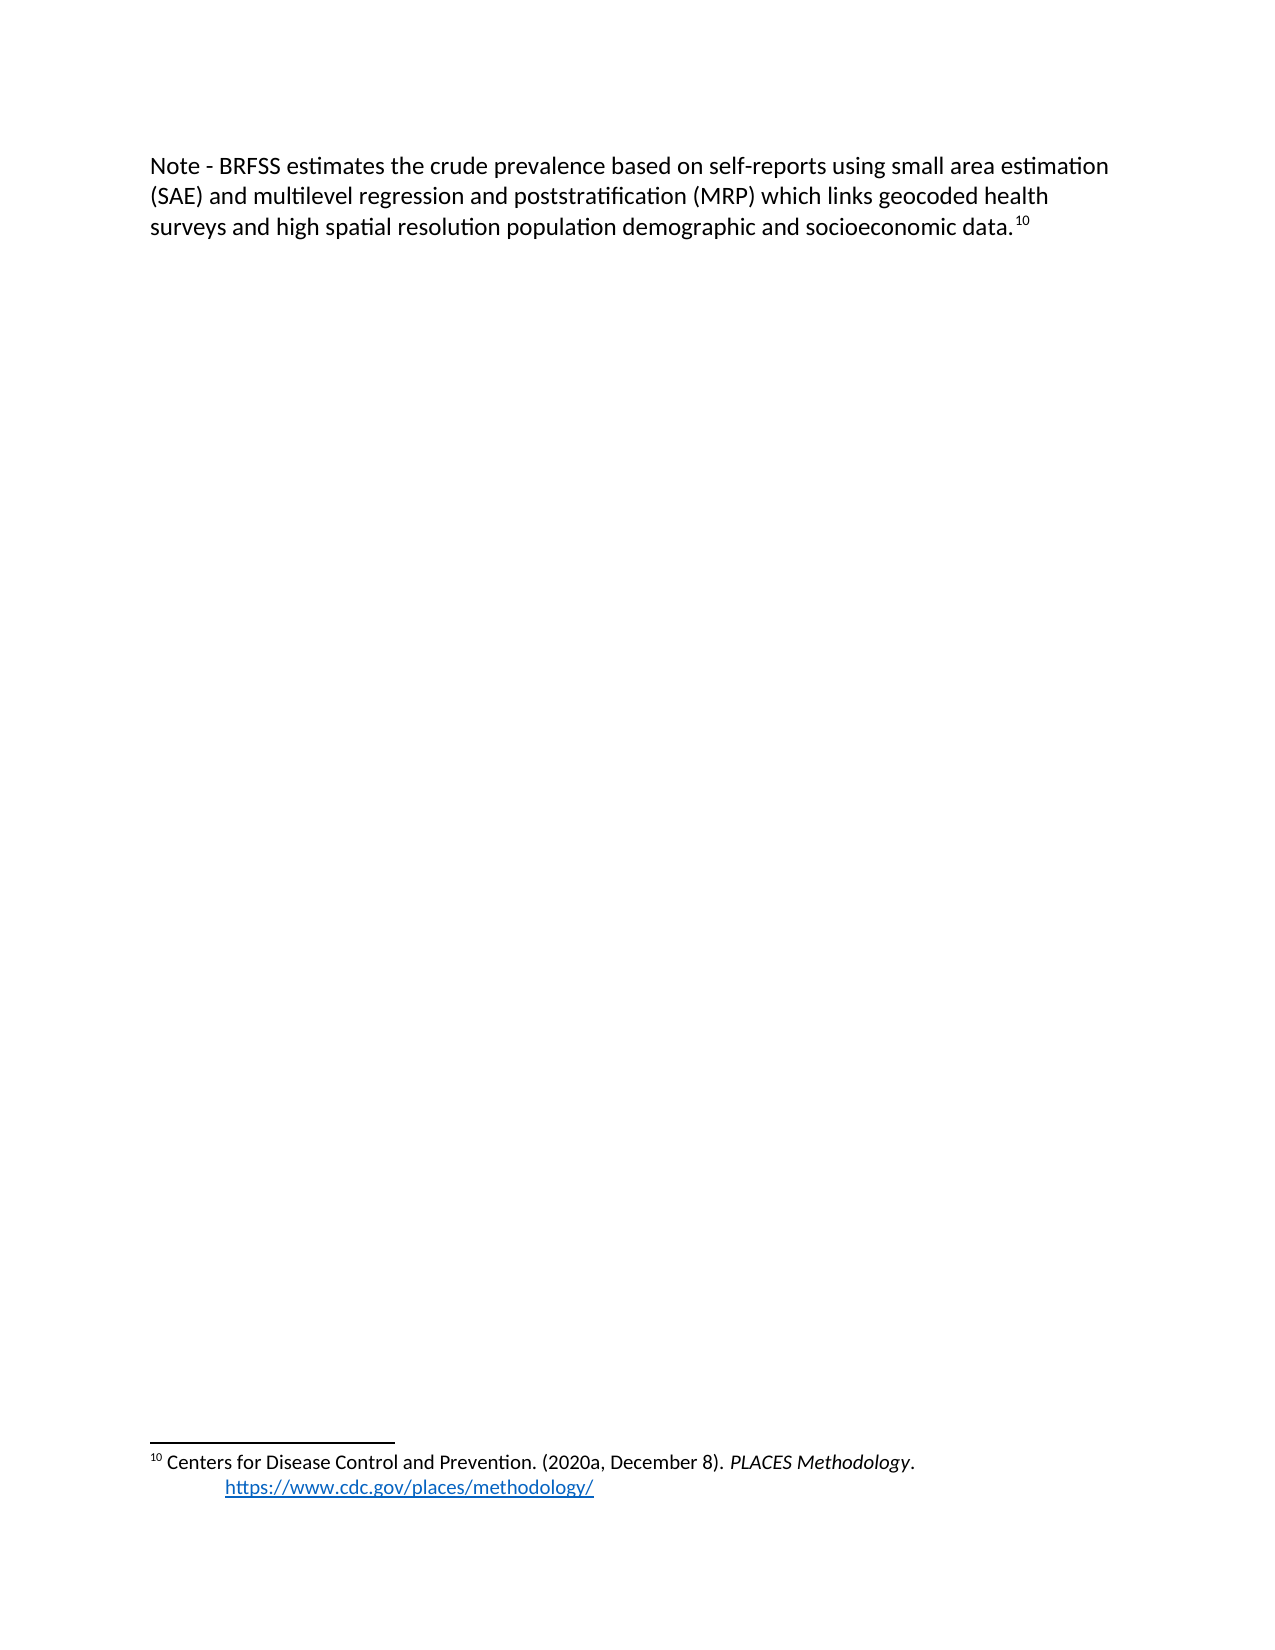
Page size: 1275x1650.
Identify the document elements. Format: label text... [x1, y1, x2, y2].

text Note - BRFSS estimates the crude prevalence based on self-reports using small area estimation (SAE) and multilevel regression and poststratification (MRP) which links geocoded health surveys and high spatial resolution population demographic and socioeconomic data. [150, 150, 1125, 242]
